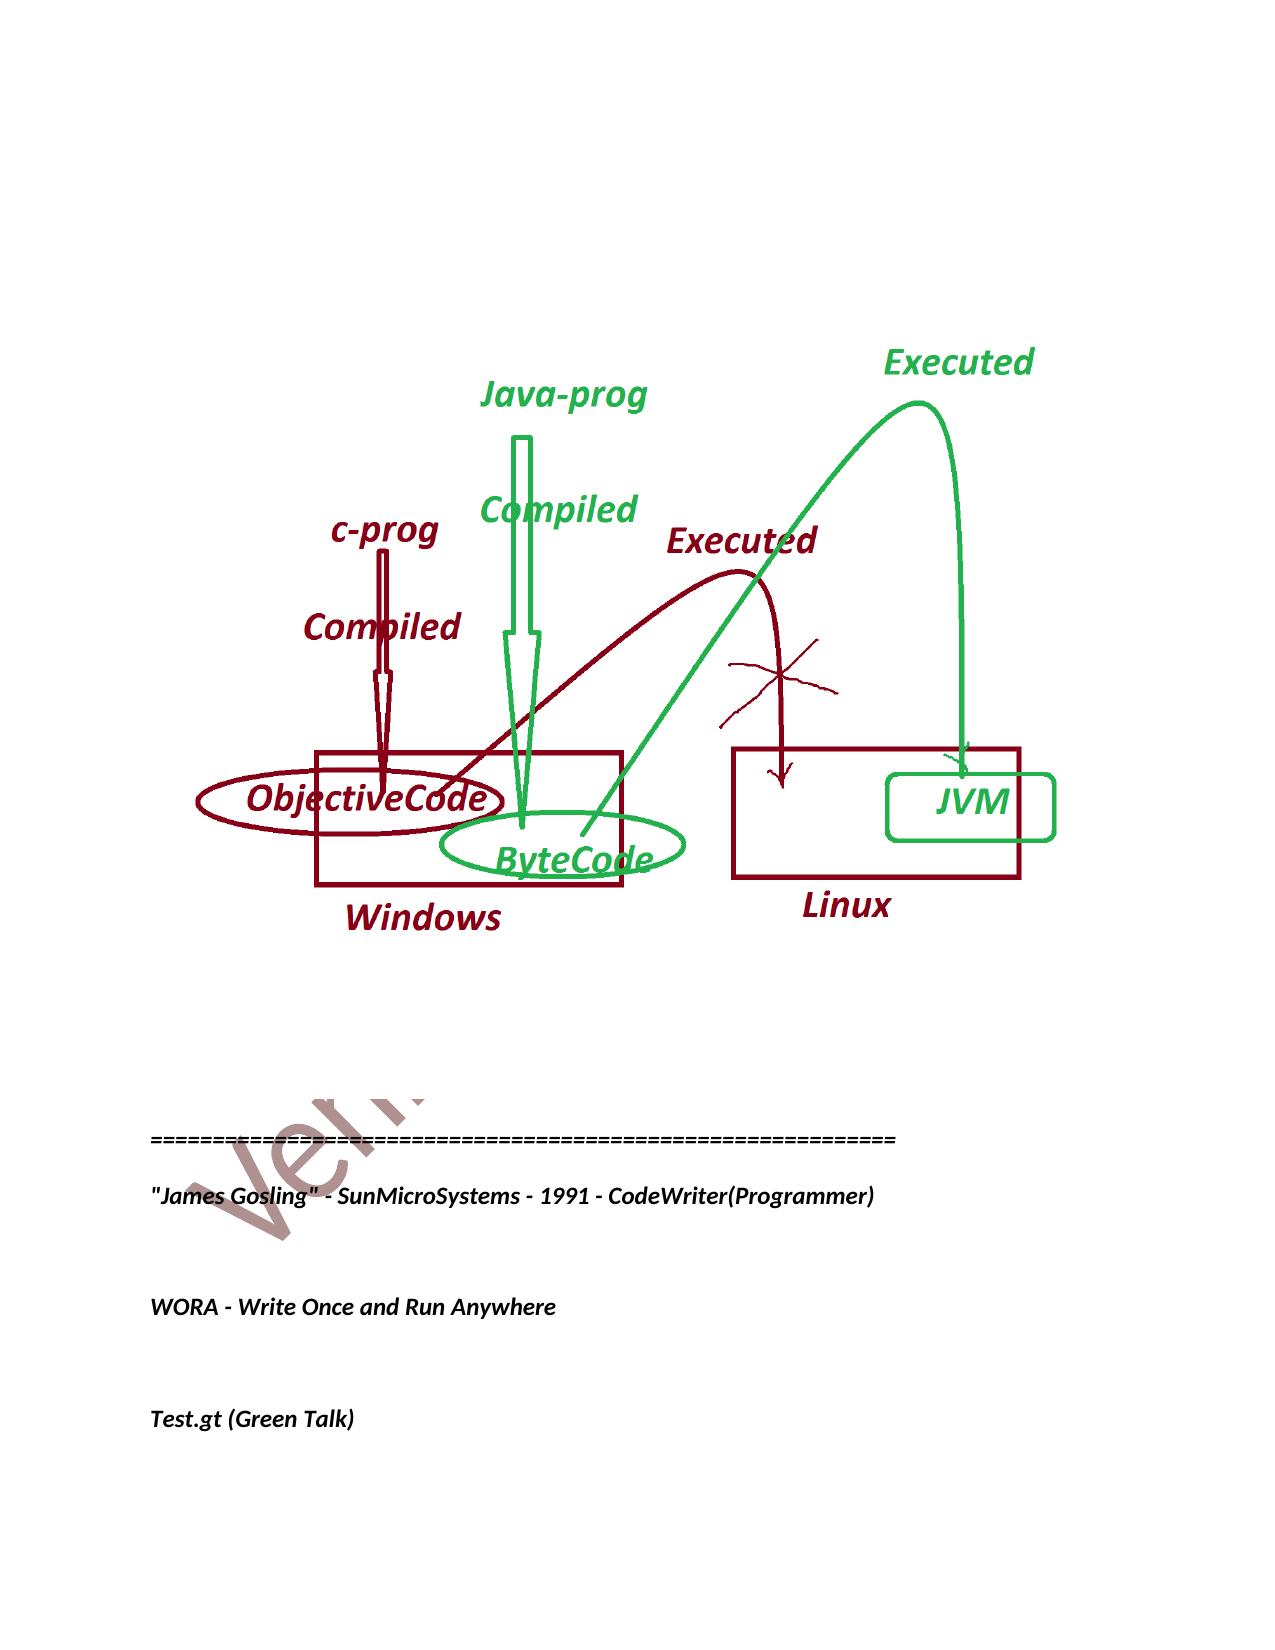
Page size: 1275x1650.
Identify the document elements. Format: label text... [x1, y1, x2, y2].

text "James Gosling" - SunMicroSystems - 1991 - CodeWriter(Programmer) [150, 1180, 1125, 1210]
text WORA - Write Once and Run Anywhere [150, 1291, 1125, 1322]
text ============================================================ [150, 1124, 1125, 1154]
picture [150, 150, 1125, 1099]
text Test.gt (Green Talk) [150, 1403, 1125, 1434]
